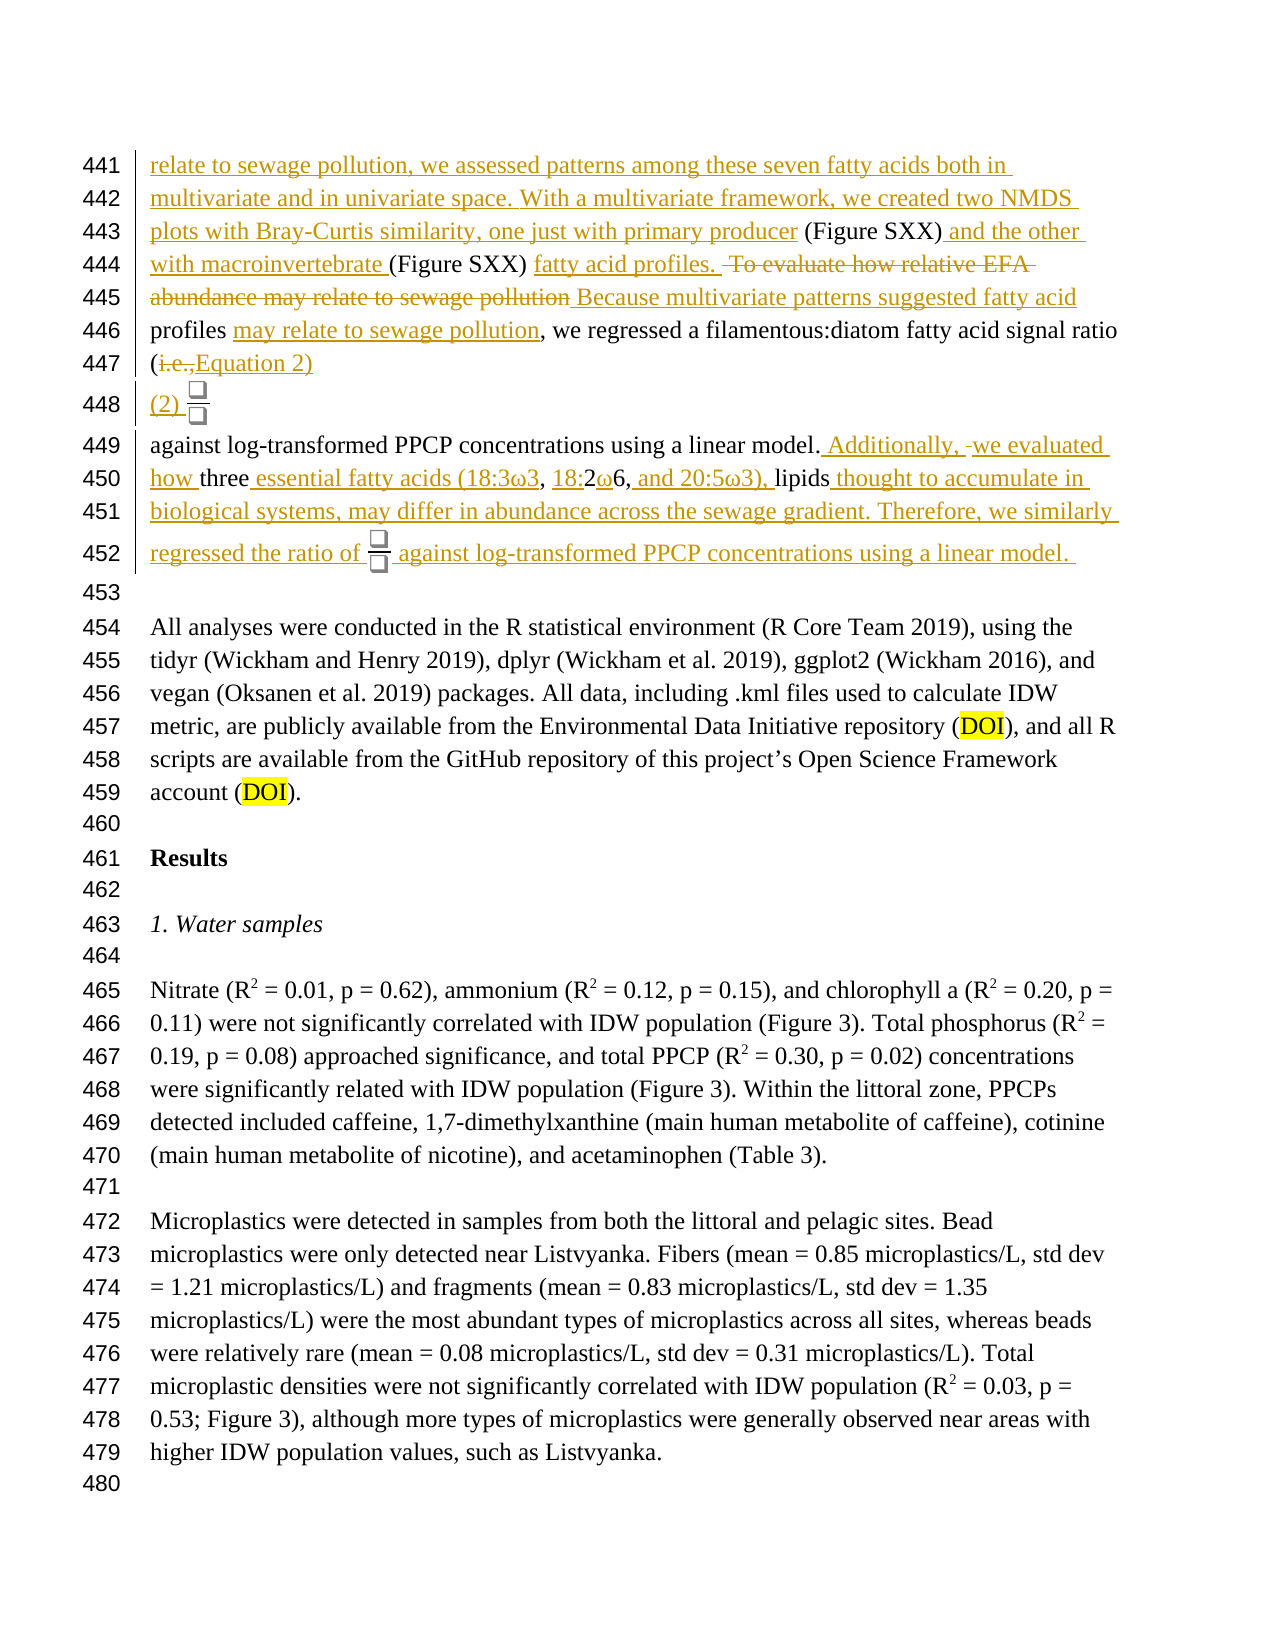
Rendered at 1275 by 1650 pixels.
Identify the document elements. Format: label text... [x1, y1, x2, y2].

text All analyses were conducted in the R statistical environment (R Core Team 2019), using the tidyr (Wickham and Henry 2019), dplyr (Wickham et al. 2019), ggplot2 (Wickham 2016), and vegan (Oksanen et al. 2019) packages. All data, including .kml files used to calculate IDW metric, are publicly available from the Environmental Data Initiative repository (DOI), and all R scripts are available from the GitHub repository of this project’s Open Science Framework account (DOI). [150, 612, 1125, 806]
text Results [150, 843, 1125, 872]
text against log-transformed PPCP concentrations using a linear model.three, 26,lipids [150, 430, 1125, 574]
text 1. Water samples [150, 909, 1125, 938]
